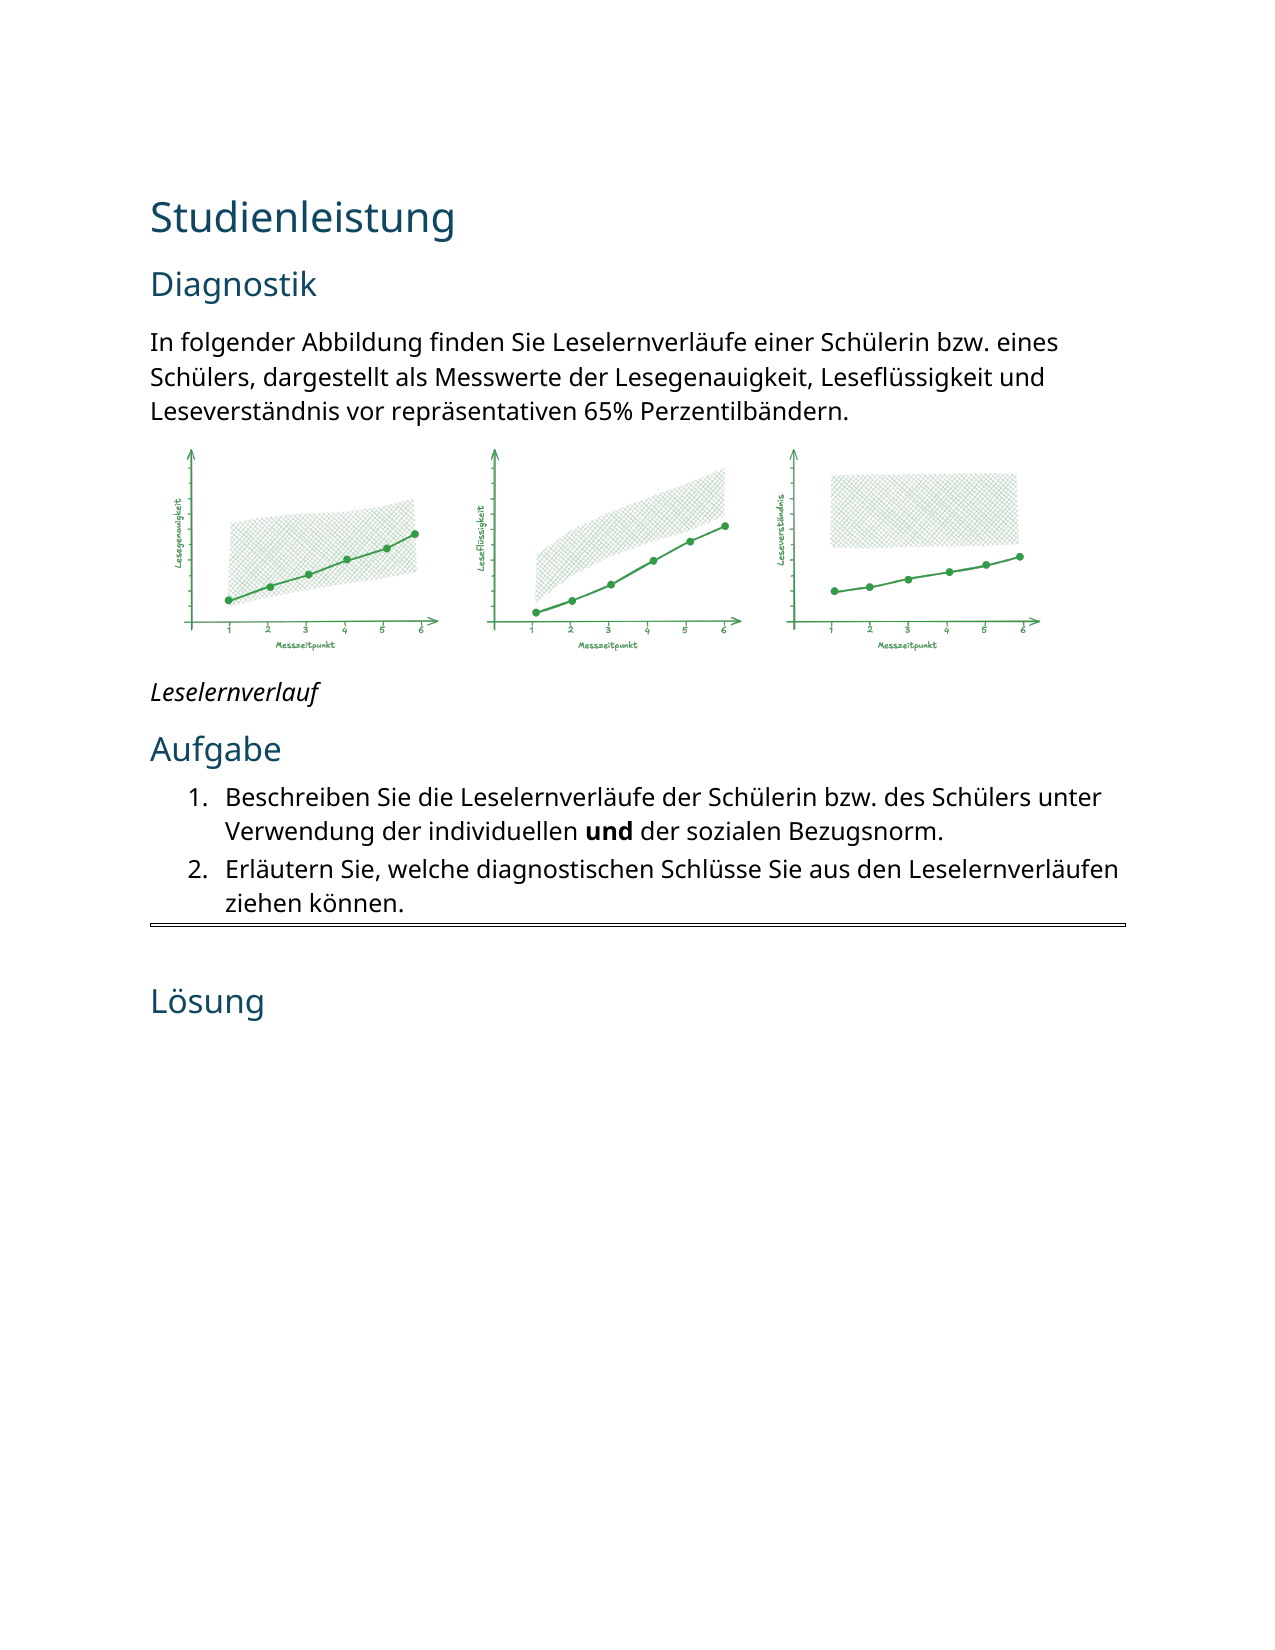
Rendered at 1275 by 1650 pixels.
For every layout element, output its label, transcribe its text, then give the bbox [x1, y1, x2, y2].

subtitle Studienleistung [150, 187, 1125, 244]
text Leselernverlauf [150, 675, 1125, 709]
list Beschreiben Sie die Leselernverläufe der Schülerin bzw. des Schülers unter Verwendung der individuellen und der sozialen Bezugsnorm. [187, 779, 1125, 848]
subtitle Aufgabe [150, 726, 1125, 771]
list Erläutern Sie, welche diagnostischen Schlüsse Sie aus den Leselernverläufen ziehen können. [187, 851, 1125, 919]
picture [168, 446, 1044, 655]
subtitle Lösung [150, 978, 1125, 1023]
text In folgender Abbildung finden Sie Leselernverläufe einer Schülerin bzw. eines Schülers, dargestellt als Messwerte der Lesegenauigkeit, Leseflüssigkeit und Leseverständnis vor repräsentativen 65% Perzentilbändern. [150, 325, 1125, 427]
subtitle Diagnostik [150, 261, 1125, 306]
